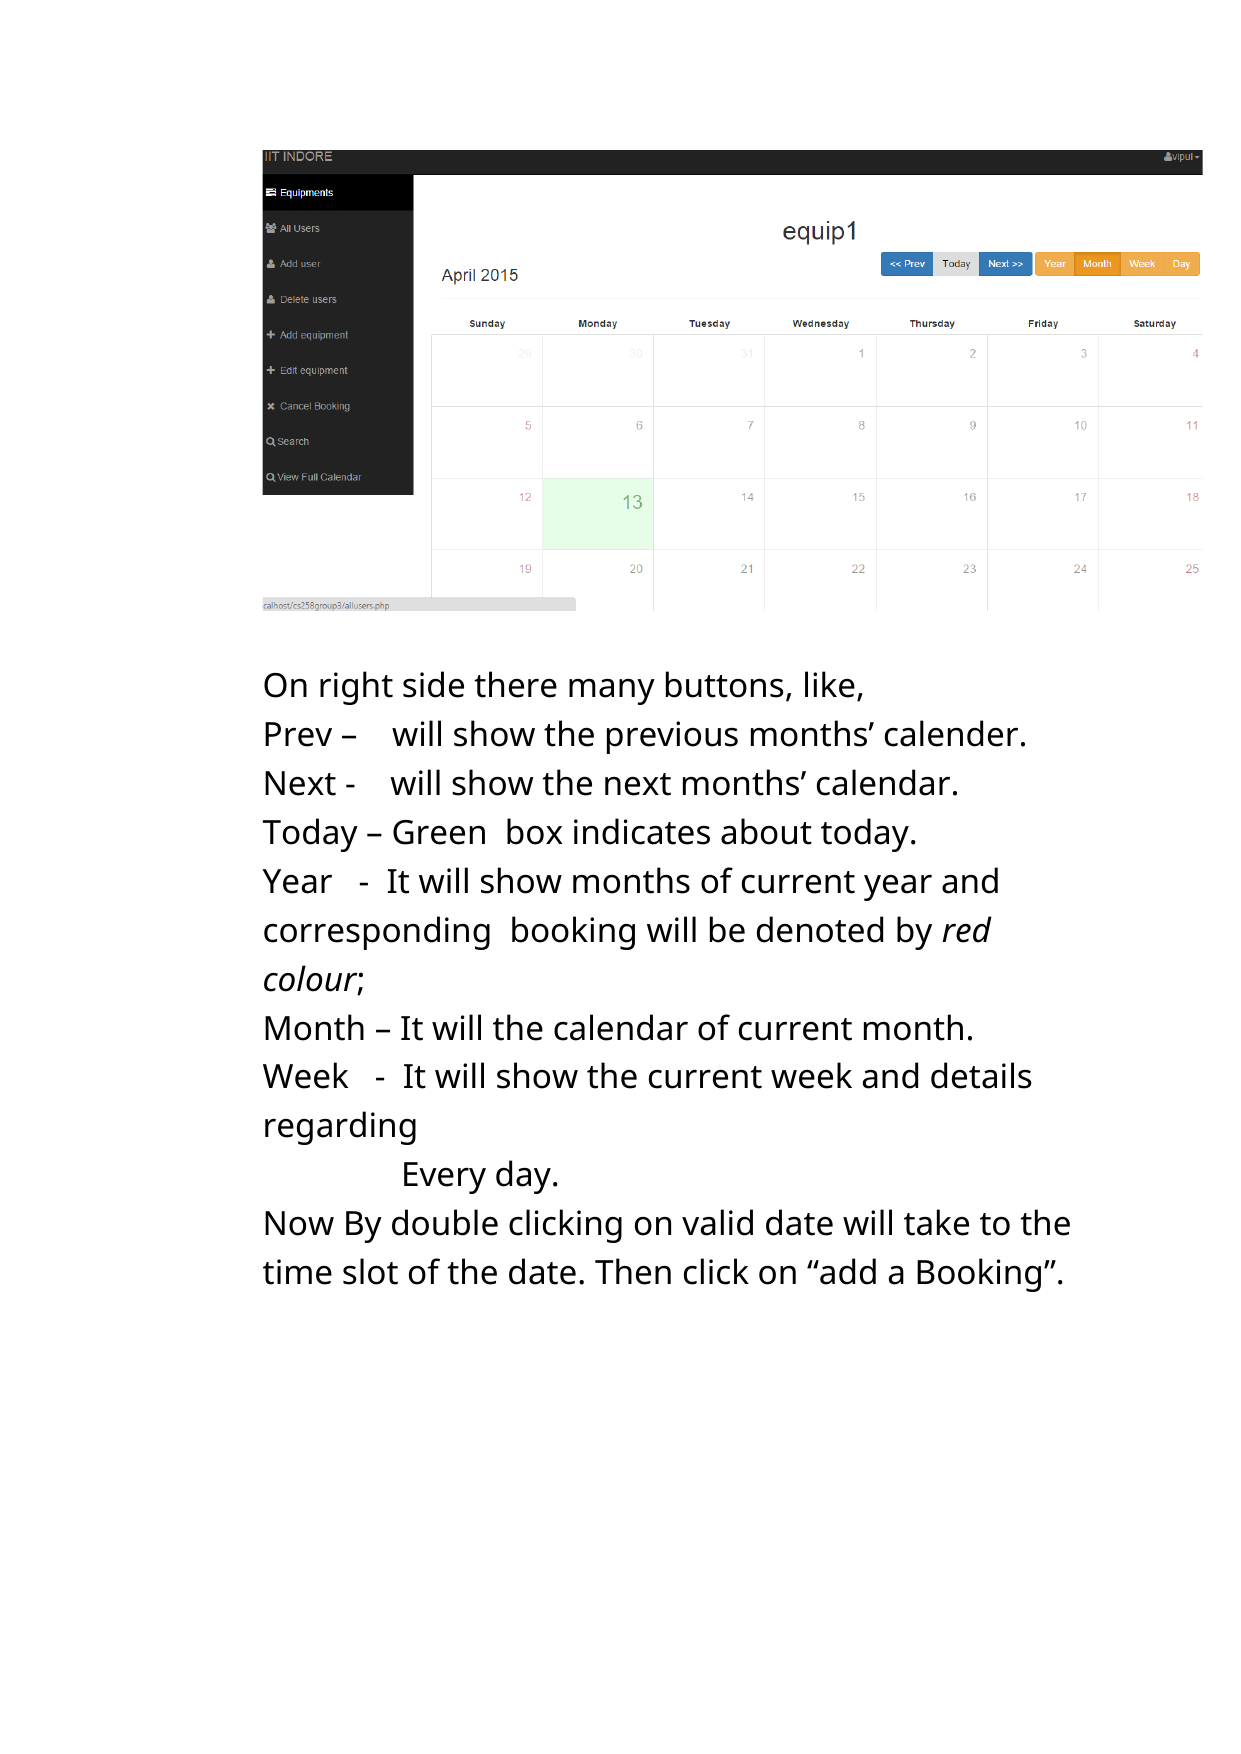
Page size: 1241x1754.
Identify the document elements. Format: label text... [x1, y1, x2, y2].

list Next - will show the next months’ calendar. [262, 759, 1090, 805]
list On right side there many buttons, like, [262, 662, 1090, 707]
list Year - It will show months of current year and corresponding booking will be denoted by red colour; [262, 857, 1090, 1001]
list Every day. [262, 1151, 1090, 1197]
picture [262, 150, 1203, 611]
list Today – Green box indicates about today. [262, 808, 1090, 854]
list Week - It will show the current week and details regarding [262, 1053, 1090, 1148]
list Now By double clicking on valid date will take to the time slot of the date. Then click on “add a Booking”. [262, 1200, 1090, 1294]
list Prev – will show the previous months’ calender. [262, 711, 1090, 756]
list Month – It will the calendar of current month. [262, 1004, 1090, 1050]
